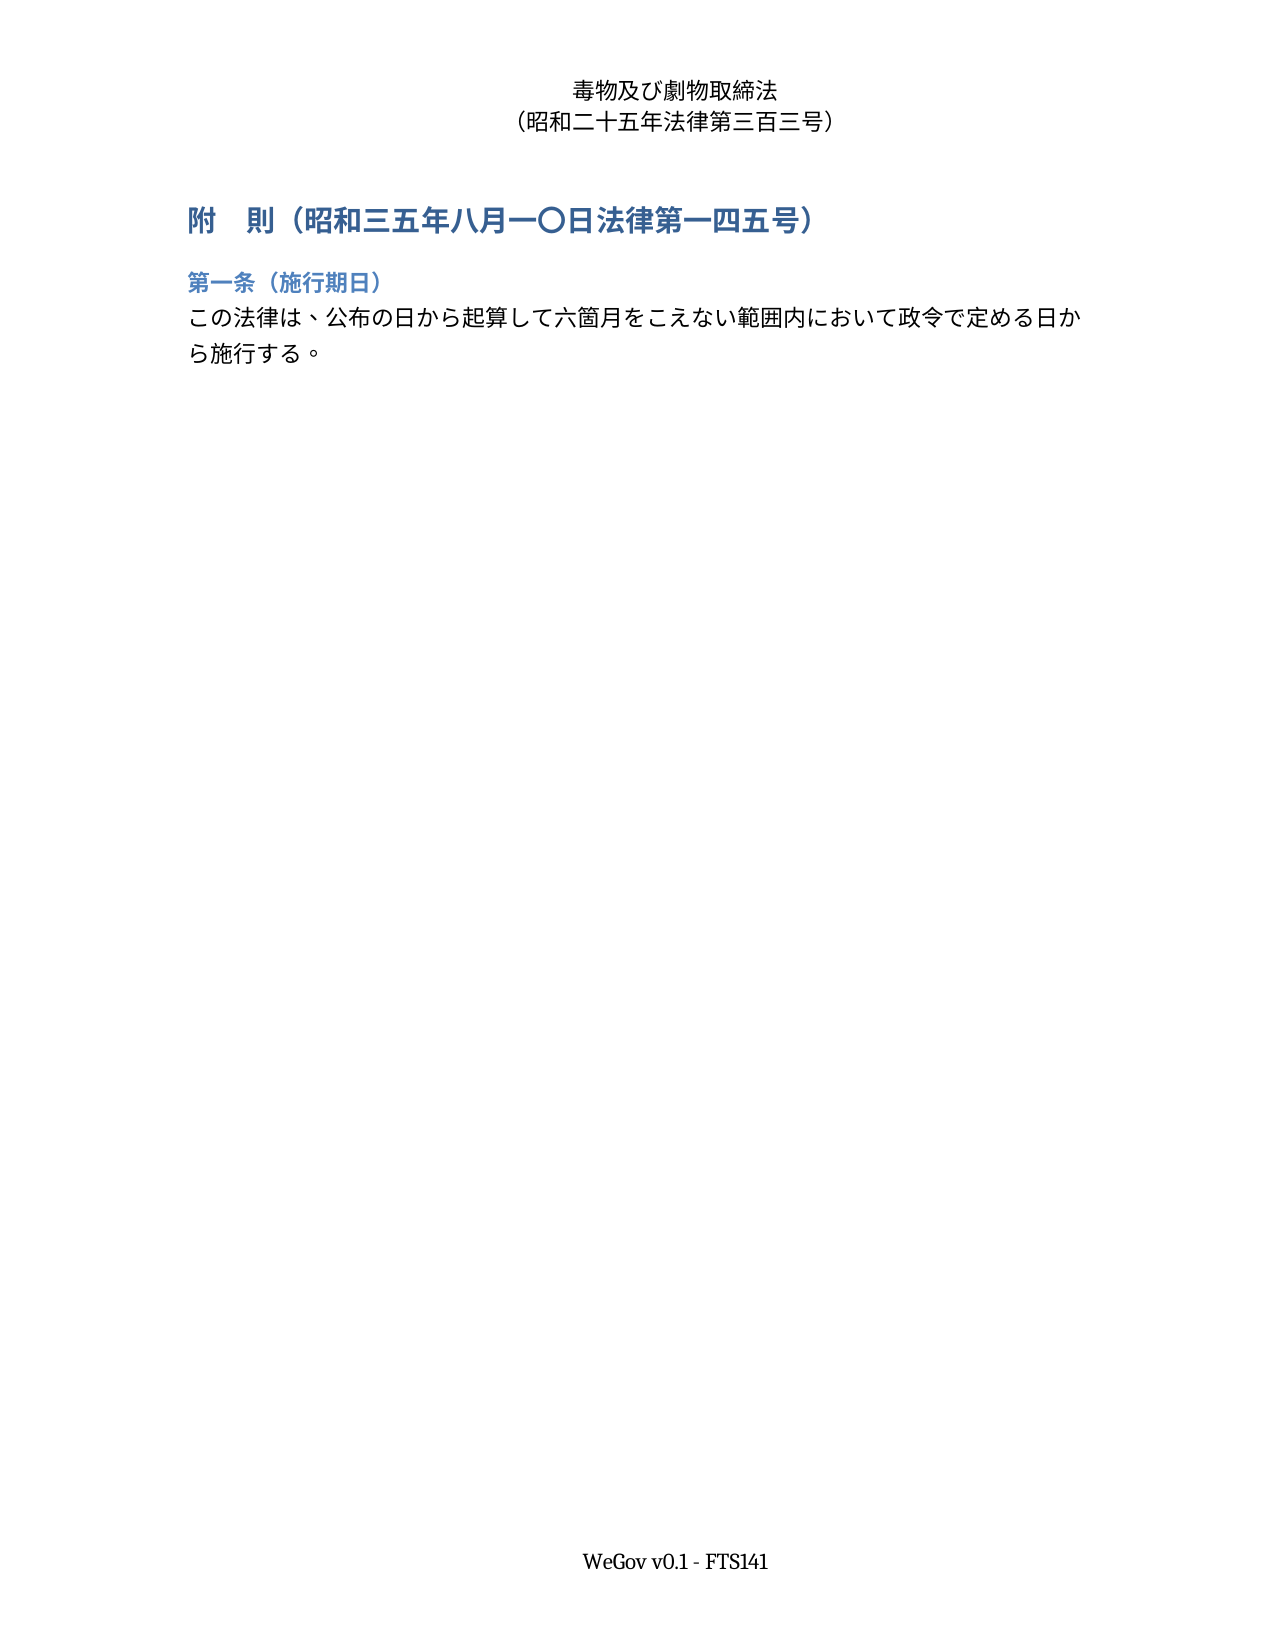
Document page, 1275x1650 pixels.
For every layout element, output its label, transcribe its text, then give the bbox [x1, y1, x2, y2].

subtitle 附 則（昭和三五年八月一〇日法律第一四五号） [187, 200, 1087, 240]
subtitle 第一条（施行期日） [187, 266, 1087, 298]
text この法律は、公布の日から起算して六箇月をこえない範囲内において政令で定める日から施行する。 [187, 302, 1087, 369]
